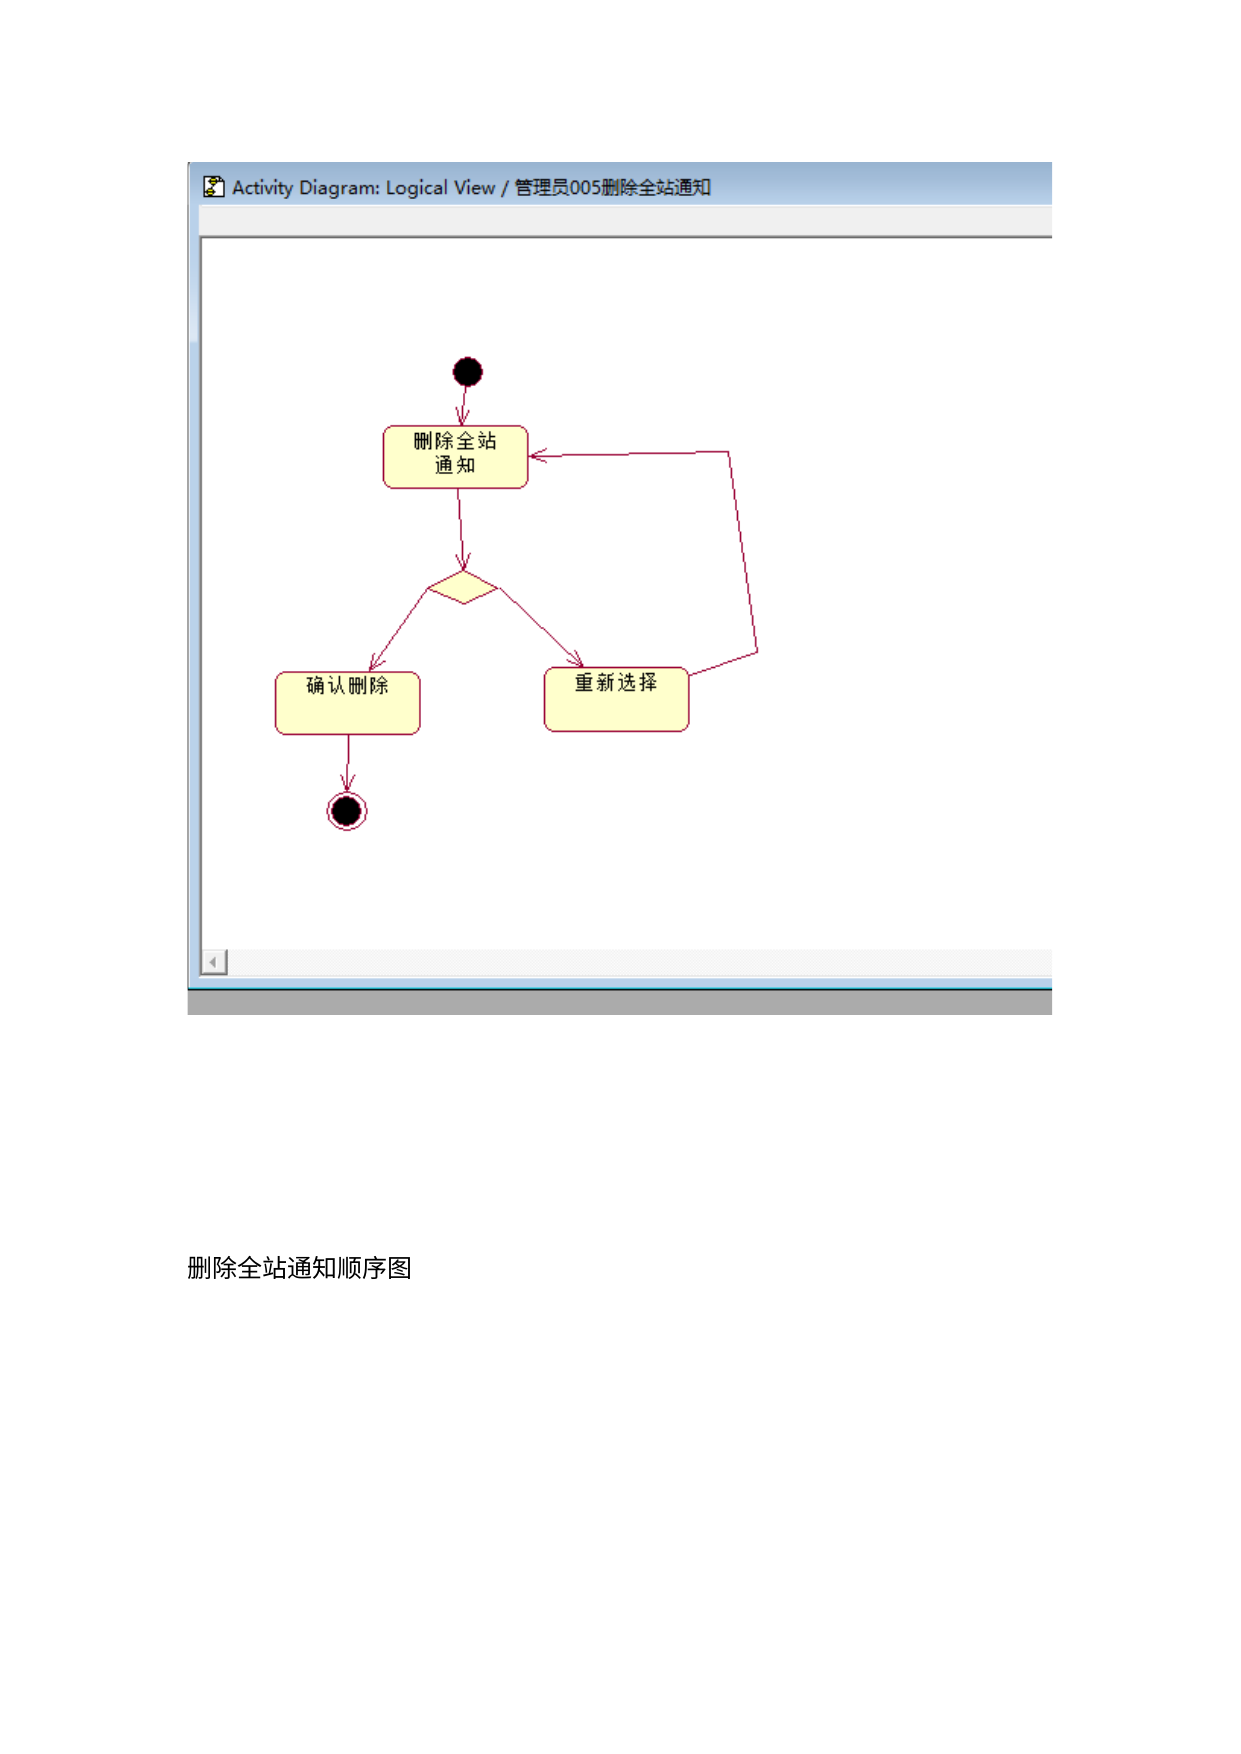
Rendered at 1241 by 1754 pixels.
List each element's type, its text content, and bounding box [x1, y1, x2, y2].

text 删除全站通知顺序图 [187, 1234, 1053, 1299]
picture [187, 162, 1053, 1015]
